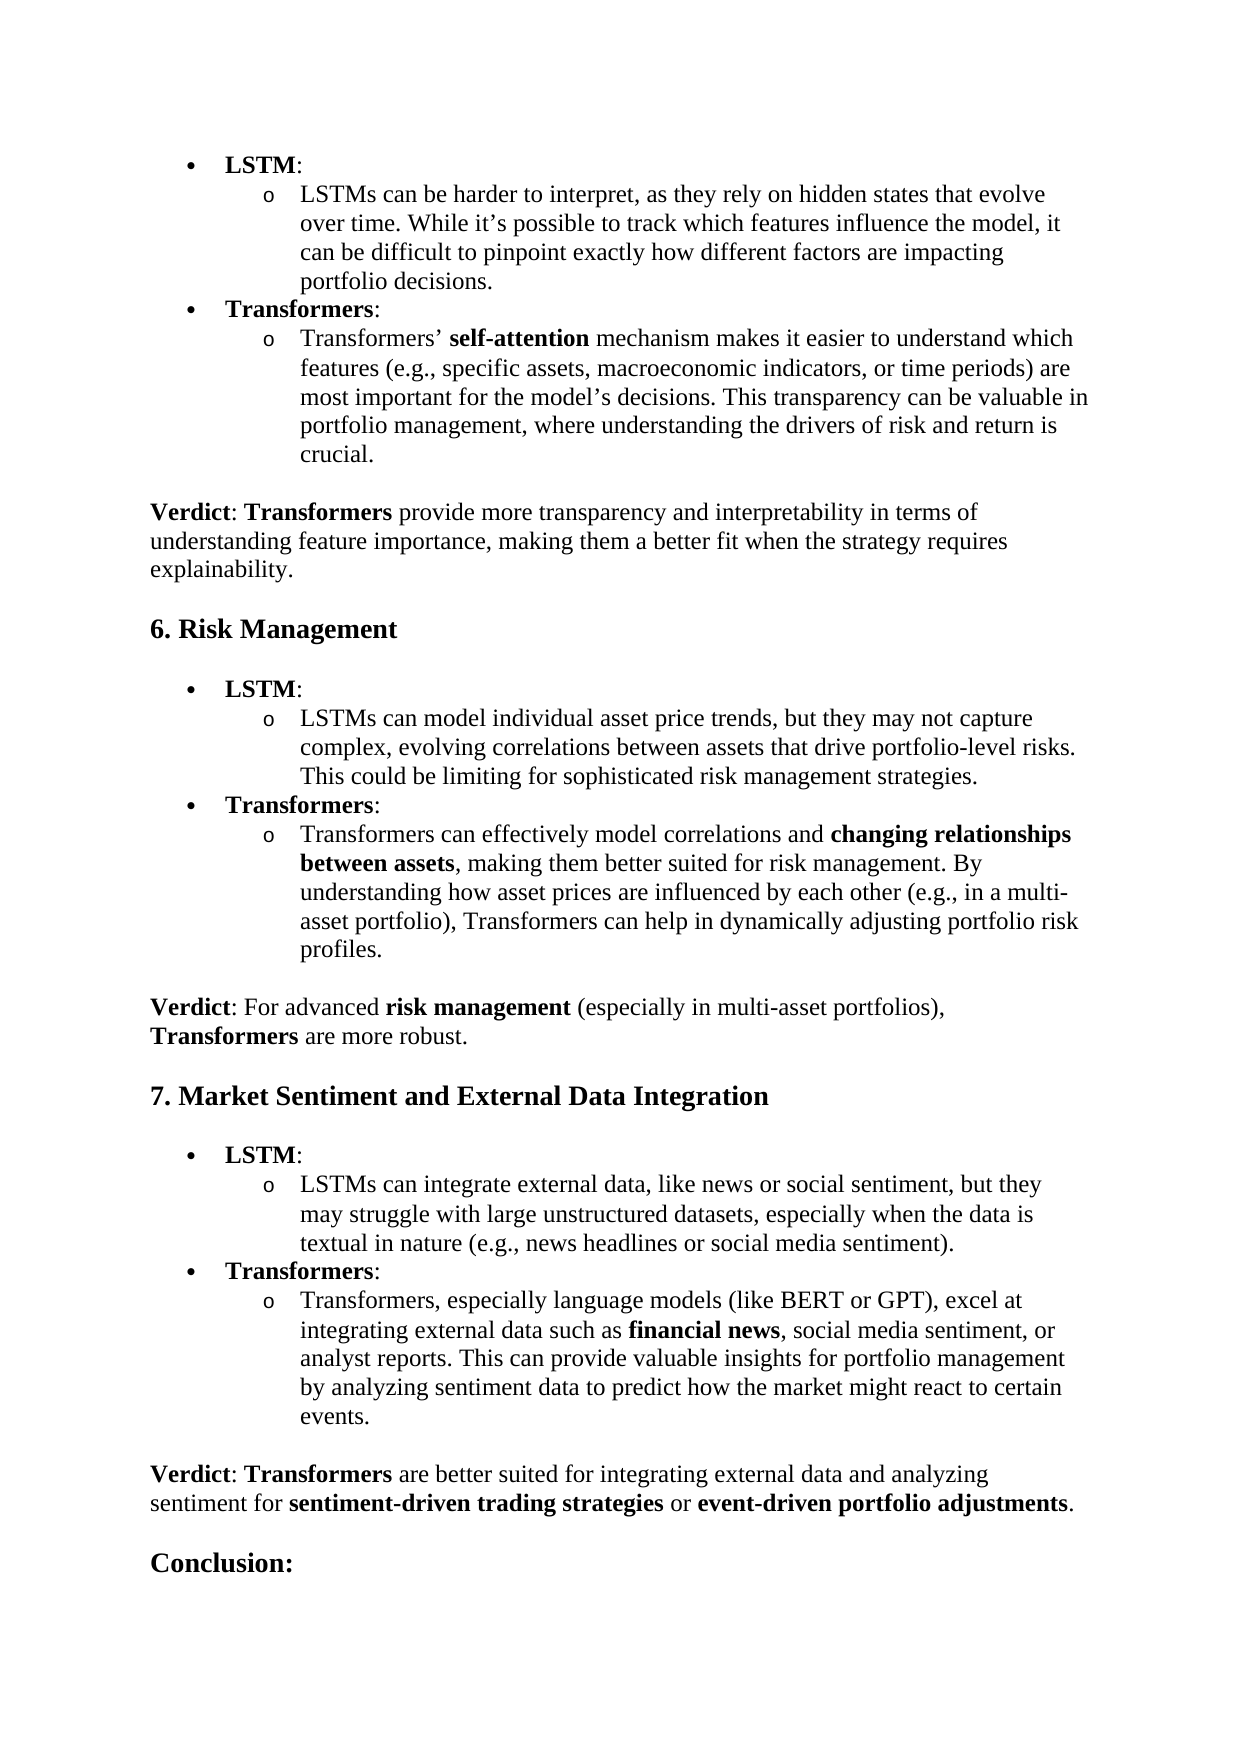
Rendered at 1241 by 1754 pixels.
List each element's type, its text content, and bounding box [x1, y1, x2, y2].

text Verdict: For advanced risk management (especially in multi-asset portfolios), Transformers are more robust. [150, 992, 1090, 1050]
list Transformers: [187, 294, 1090, 323]
text Conclusion: [150, 1546, 1090, 1578]
list Transformers: [187, 1256, 1090, 1285]
list LSTMs can model individual asset price trends, but they may not capture complex, evolving correlations between assets that drive portfolio-level risks. This could be limiting for sophisticated risk management strategies. [262, 703, 1090, 790]
list LSTMs can integrate external data, like news or social sentiment, but they may struggle with large unstructured datasets, especially when the data is textual in nature (e.g., news headlines or social media sentiment). [262, 1169, 1090, 1256]
list Transformers, especially language models (like BERT or GPT), excel at integrating external data such as financial news, social media sentiment, or analyst reports. This can provide valuable insights for portfolio management by analyzing sentiment data to predict how the market might react to certain events. [262, 1285, 1090, 1430]
text 6. Risk Management [150, 612, 1090, 645]
text Verdict: Transformers are better suited for integrating external data and analyzing sentiment for sentiment-driven trading strategies or event-driven portfolio adjustments. [150, 1459, 1090, 1516]
list Transformers’ self-attention mechanism makes it easier to understand which features (e.g., specific assets, macroeconomic indicators, or time periods) are most important for the model’s decisions. This transparency can be valuable in portfolio management, where understanding the drivers of risk and return is crucial. [262, 323, 1090, 468]
text 7. Market Sentiment and External Data Integration [150, 1079, 1090, 1111]
list Transformers can effectively model correlations and changing relationships between assets, making them better suited for risk management. By understanding how asset prices are influenced by each other (e.g., in a multi-asset portfolio), Transformers can help in dynamically adjusting portfolio risk profiles. [262, 819, 1090, 963]
list LSTM: [187, 150, 1090, 179]
list LSTM: [187, 1141, 1090, 1169]
list LSTM: [187, 674, 1090, 703]
list Transformers: [187, 790, 1090, 819]
list LSTMs can be harder to interpret, as they rely on hidden states that evolve over time. While it’s possible to track which features influence the model, it can be difficult to pinpoint exactly how different factors are impacting portfolio decisions. [262, 179, 1090, 294]
text Verdict: Transformers provide more transparency and interpretability in terms of understanding feature importance, making them a better fit when the strategy requires explainability. [150, 497, 1090, 583]
